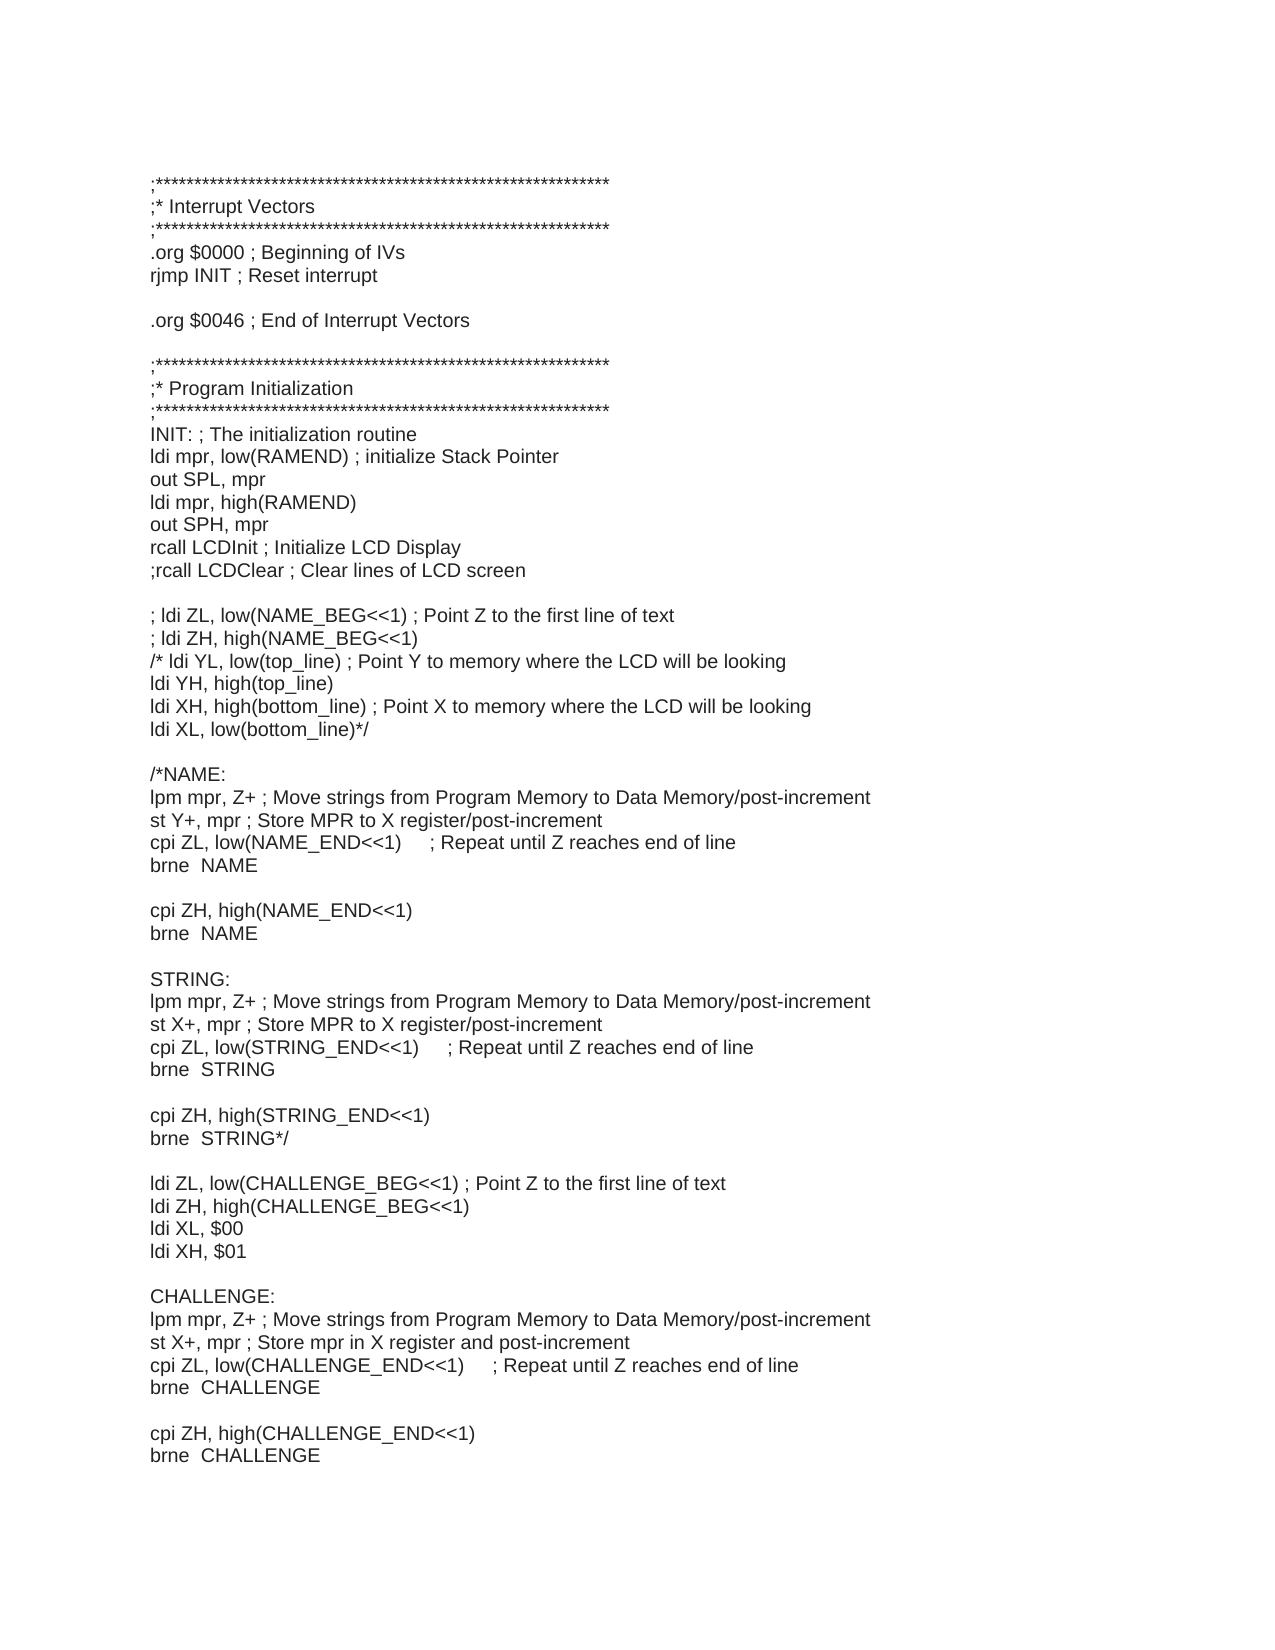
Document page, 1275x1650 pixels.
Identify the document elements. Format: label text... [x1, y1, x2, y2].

text brne NAME [150, 854, 1125, 877]
text .org $0000 ; Beginning of IVs [150, 241, 1125, 263]
text lpm mpr, Z+ ; Move strings from Program Memory to Data Memory/post-increment [150, 990, 1125, 1013]
text ldi YH, high(top_line) [150, 672, 1125, 695]
text cpi ZH, high(CHALLENGE_END<<1) [150, 1422, 1125, 1444]
text rcall LCDInit ; Initialize LCD Display [150, 536, 1125, 559]
text ldi ZL, low(CHALLENGE_BEG<<1) ; Point Z to the first line of text [150, 1172, 1125, 1194]
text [150, 218, 1125, 241]
text st X+, mpr ; Store MPR to X register/post-increment [150, 1013, 1125, 1036]
text CHALLENGE: [150, 1285, 1125, 1308]
text out SPH, mpr [150, 513, 1125, 536]
text brne CHALLENGE [150, 1444, 1125, 1467]
text st Y+, mpr ; Store MPR to X register/post-increment [150, 808, 1125, 831]
text cpi ZH, high(NAME_END<<1) [150, 899, 1125, 922]
text .org $0046 ; End of Interrupt Vectors [150, 309, 1125, 332]
text ldi ZH, high(CHALLENGE_BEG<<1) [150, 1194, 1125, 1217]
text brne CHALLENGE [150, 1376, 1125, 1399]
text brne STRING [150, 1058, 1125, 1081]
text cpi ZL, low(NAME_END<<1) ; Repeat until Z reaches end of line [150, 831, 1125, 854]
text lpm mpr, Z+ ; Move strings from Program Memory to Data Memory/post-increment [150, 786, 1125, 808]
text rjmp INIT ; Reset interrupt [150, 263, 1125, 286]
text ; ldi ZH, high(NAME_BEG<<1) [150, 627, 1125, 649]
text cpi ZL, low(CHALLENGE_END<<1) ; Repeat until Z reaches end of line [150, 1353, 1125, 1376]
text ;*********************************************************** [150, 354, 1125, 377]
text ldi XL, $00 [150, 1217, 1125, 1240]
text ldi XH, high(bottom_line) ; Point X to memory where the LCD will be looking [150, 695, 1125, 718]
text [150, 173, 1125, 195]
text out SPL, mpr [150, 468, 1125, 491]
text brne NAME [150, 922, 1125, 945]
text ldi XH, $01 [150, 1240, 1125, 1263]
text cpi ZH, high(STRING_END<<1) [150, 1104, 1125, 1126]
text ;* Program Initialization [150, 377, 1125, 400]
text brne STRING*/ [150, 1126, 1125, 1149]
text ldi XL, low(bottom_line)*/ [150, 718, 1125, 740]
text ;*********************************************************** [150, 400, 1125, 422]
text STRING: [150, 967, 1125, 990]
text /* ldi YL, low(top_line) ; Point Y to memory where the LCD will be looking [150, 649, 1125, 672]
text st X+, mpr ; Store mpr in X register and post-increment [150, 1331, 1125, 1353]
text ;rcall LCDClear ; Clear lines of LCD screen [150, 559, 1125, 581]
text cpi ZL, low(STRING_END<<1) ; Repeat until Z reaches end of line [150, 1036, 1125, 1058]
text ldi mpr, high(RAMEND) [150, 491, 1125, 513]
text ; ldi ZL, low(NAME_BEG<<1) ; Point Z to the first line of text [150, 604, 1125, 627]
text /*NAME: [150, 763, 1125, 786]
text ldi mpr, low(RAMEND) ; initialize Stack Pointer [150, 445, 1125, 468]
text INIT: ; The initialization routine [150, 422, 1125, 445]
text ;* Interrupt Vectors [150, 195, 1125, 218]
text lpm mpr, Z+ ; Move strings from Program Memory to Data Memory/post-increment [150, 1308, 1125, 1331]
